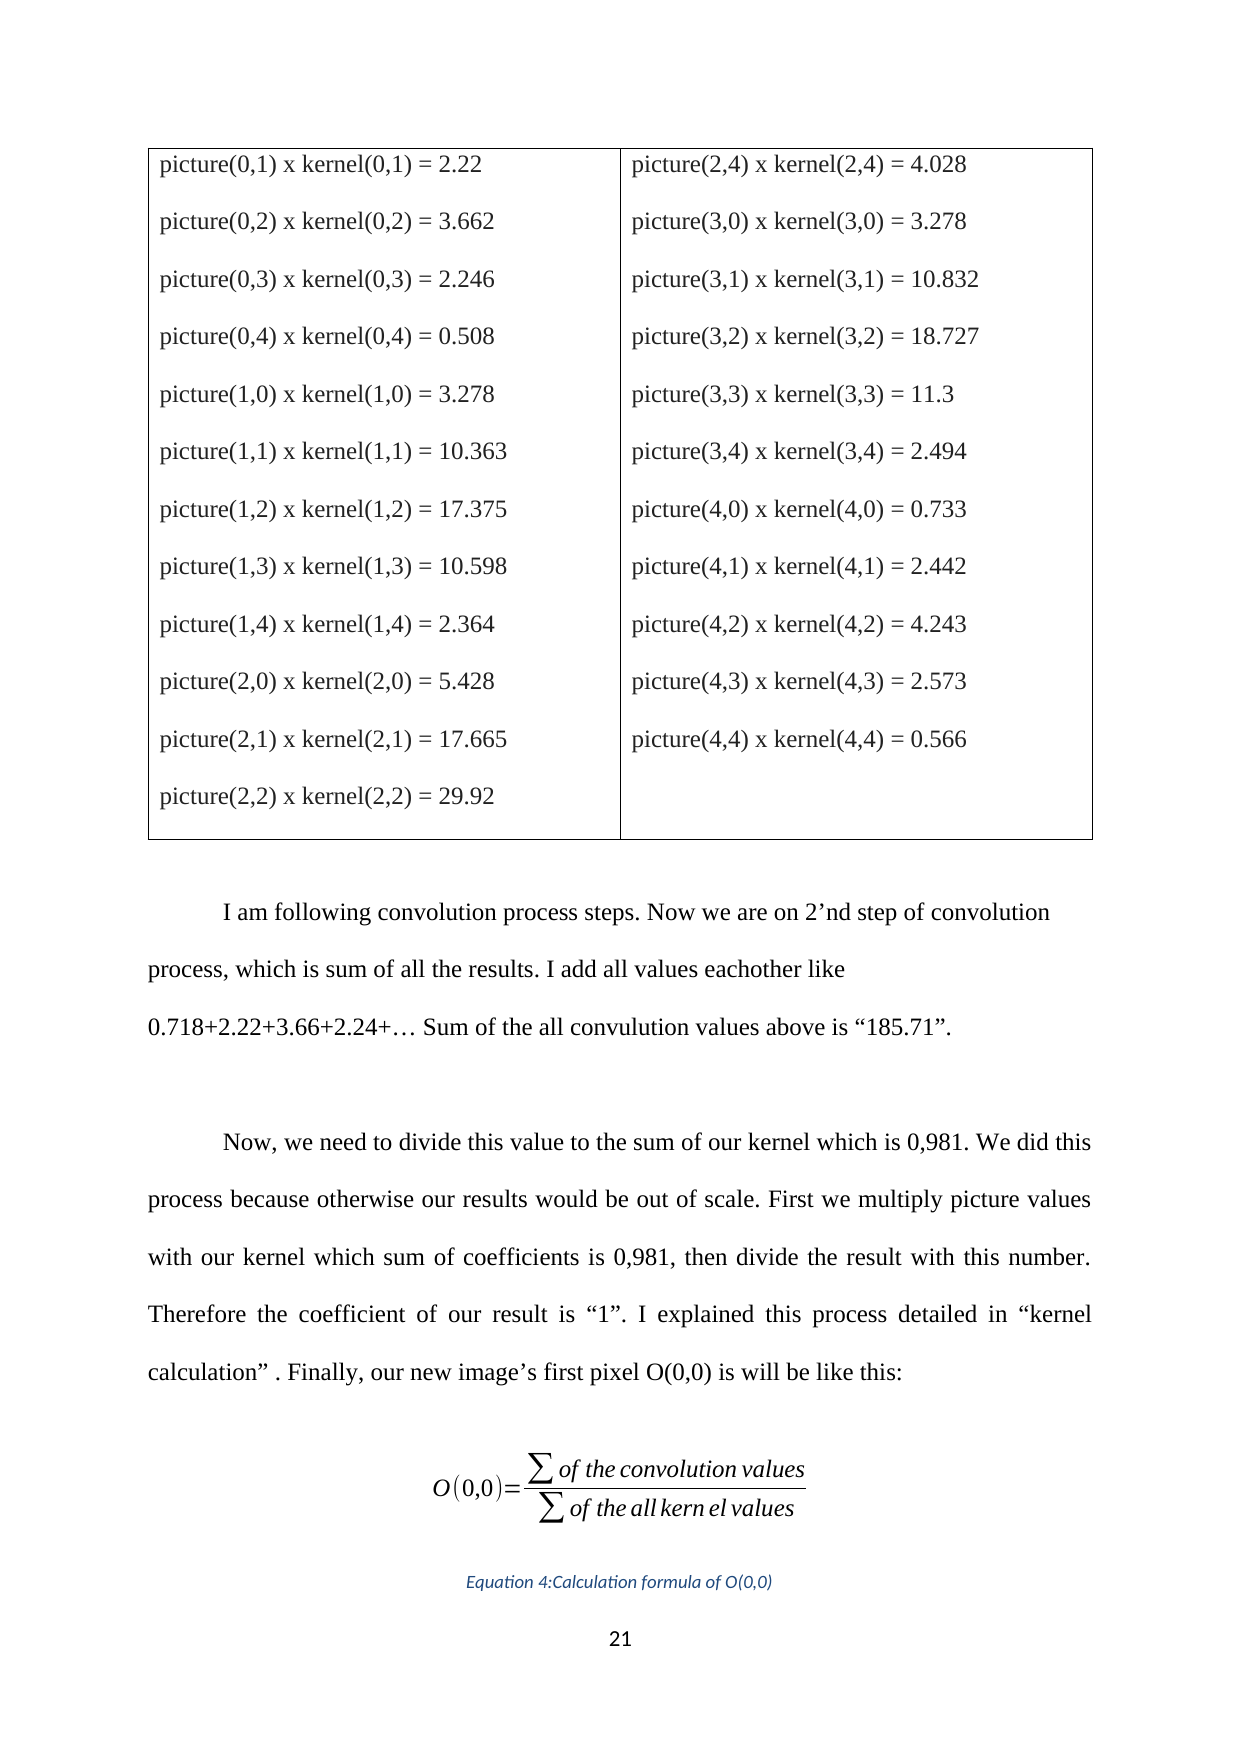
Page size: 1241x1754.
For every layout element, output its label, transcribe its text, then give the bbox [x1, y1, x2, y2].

text Equation 4:Calculation formula of O(0,0) [148, 1570, 1093, 1593]
text Now, we need to divide this value to the sum of our kernel which is 0,981. We did this process because otherwise our results would be out of scale. First we multiply picture values with our kernel which sum of coefficients is 0,981, then divide the result with this number. Therefore the coefficient of our result is “1”. I explained this process detailed in “kernel calculation” . Finally, our new image’s first pixel O(0,0) is will be like this: [148, 1127, 1093, 1386]
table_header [621, 149, 1092, 838]
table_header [149, 149, 620, 838]
text I am following convolution process steps. Now we are on 2’nd step of convolution process, which is sum of all the results. I add all values eachother like 0.718+2.22+3.66+2.24+… Sum of the all convulution values above is “185.71”. [148, 840, 1093, 1041]
